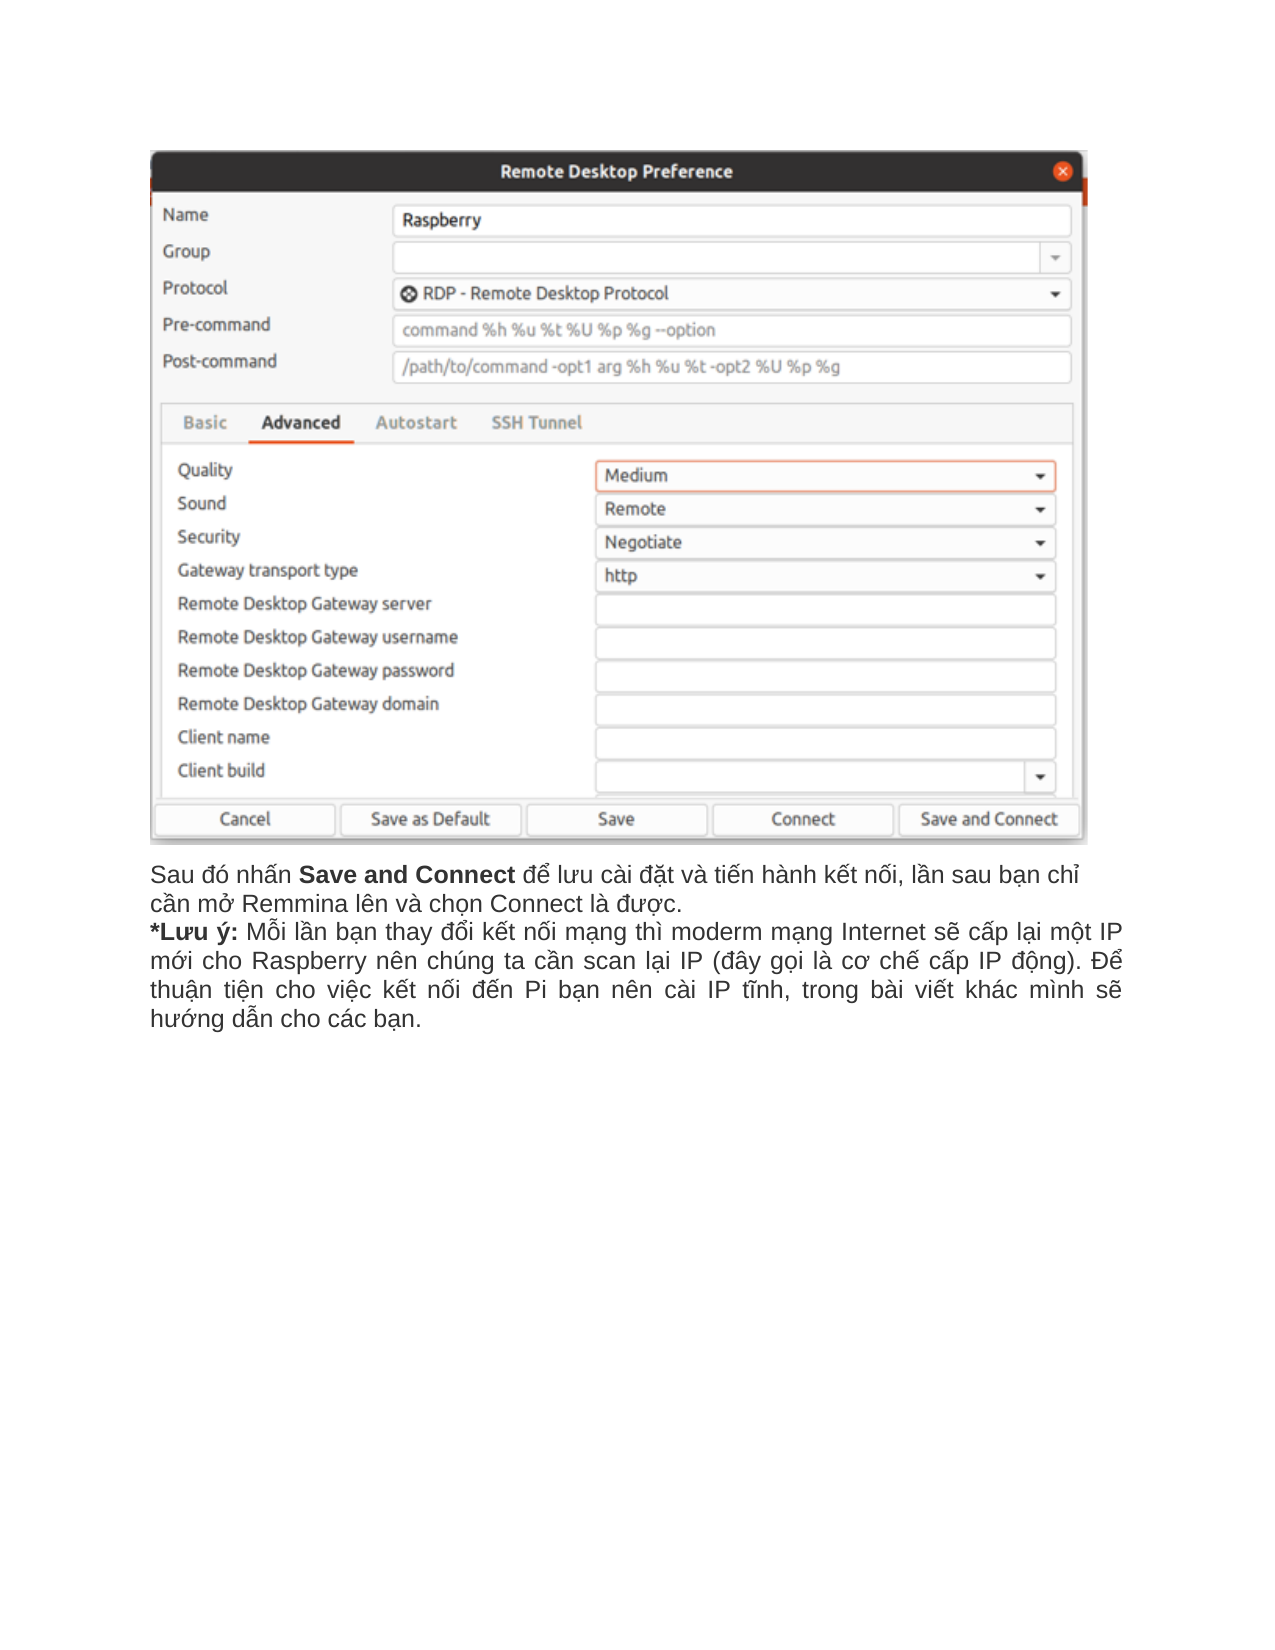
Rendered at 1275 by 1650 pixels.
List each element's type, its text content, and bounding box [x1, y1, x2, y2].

text Sau đó nhấn Save and Connect để lưu cài đặt và tiến hành kết nối, lần sau bạn chỉ cần mở Remmina lên và chọn Connect là được. [150, 860, 1125, 917]
picture [150, 150, 1088, 845]
text *Lưu ý: Mỗi lần bạn thay đổi kết nối mạng thì moderm mạng Internet sẽ cấp lại một IP mới cho Raspberry nên chúng ta cần scan lại IP (đây gọi là cơ chế cấp IP động). Để thuận tiện cho việc kết nối đến Pi bạn nên cài IP tĩnh, trong bài viết khác mình sẽ hướng dẫn cho các bạn. [150, 917, 1125, 1032]
